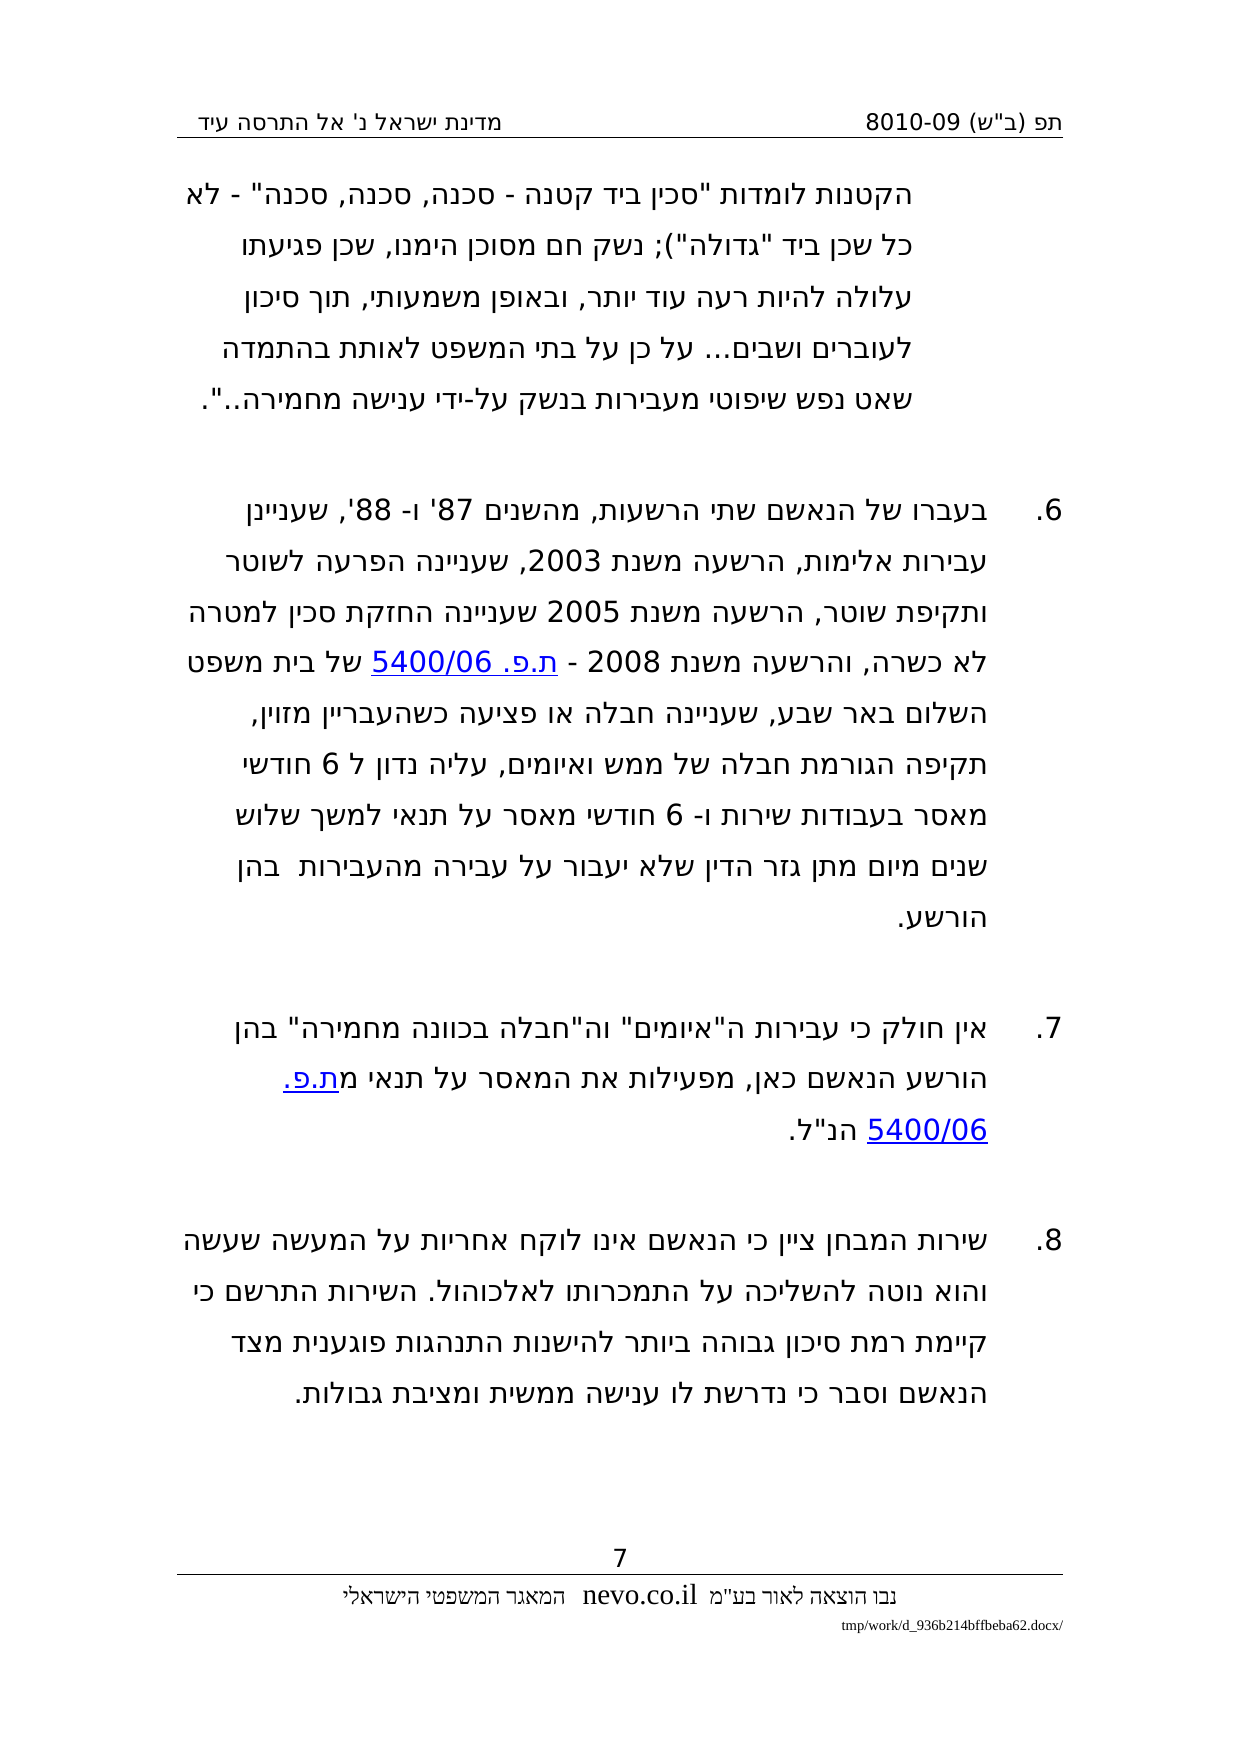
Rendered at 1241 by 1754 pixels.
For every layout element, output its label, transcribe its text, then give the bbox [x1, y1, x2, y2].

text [177, 177, 913, 416]
text 6. בעברו של הנאשם שתי הרשעות, מהשנים 87' ו- 88', שעניינן עבירות אלימות, הרשעה משנת 2003, שעניינה הפרעה לשוטר ותקיפת שוטר, הרשעה משנת 2005 שעניינה החזקת סכין למטרה לא כשרה, והרשעה משנת 2008 - ת.פ. 5400/06 של בית משפט השלום באר שבע, שעניינה חבלה או פציעה כשהעבריין מזוין, תקיפה הגורמת חבלה של ממש ואיומים, עליה נדון ל 6 חודשי מאסר בעבודות שירות ו- 6 חודשי מאסר על תנאי למשך שלוש שנים מיום מתן גזר הדין שלא יעבור על עבירה מהעבירות בהן הורשע. [177, 493, 1063, 934]
text 8. שירות המבחן ציין כי הנאשם אינו לוקח אחריות על המעשה שעשה והוא נוטה להשליכה על התמכרותו לאלכוהול. השירות התרשם כי קיימת רמת סיכון גבוהה ביותר להישנות התנהגות פוגענית מצד הנאשם וסבר כי נדרשת לו ענישה ממשית ומציבת גבולות. [177, 1223, 1063, 1410]
text 7. אין חולק כי עבירות ה"איומים" וה"חבלה בכוונה מחמירה" בהן הורשע הנאשם כאן, מפעילות את המאסר על תנאי מת.פ. 5400/06 הנ"ל. [177, 1011, 1063, 1147]
